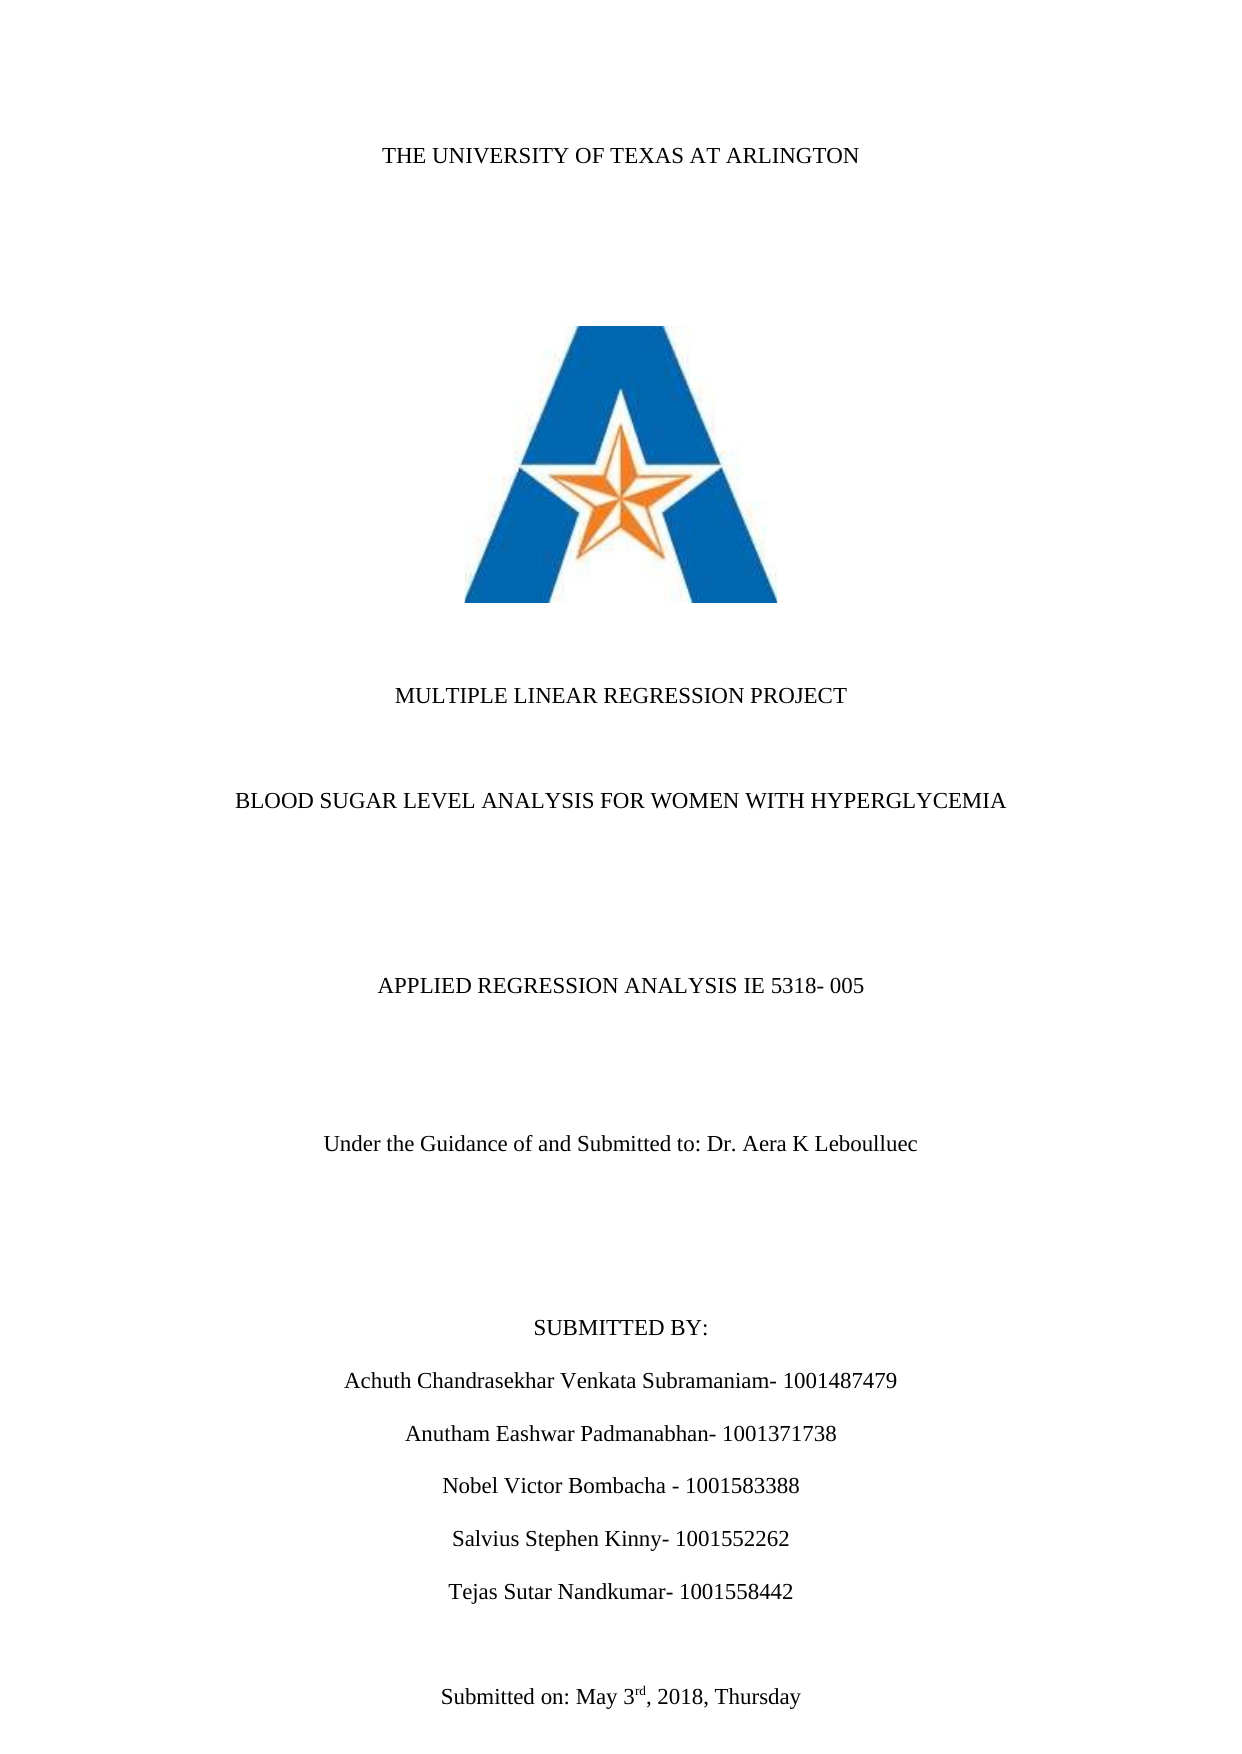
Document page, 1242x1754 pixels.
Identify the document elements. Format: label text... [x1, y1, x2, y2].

text SUBMITTED BY: [175, 1314, 1067, 1341]
text Under the Guidance of and Submitted to: Dr. Aera K Leboulluec [175, 1130, 1067, 1156]
text Anutham Eashwar Padmanabhan- 1001371738 [175, 1420, 1067, 1446]
text THE UNIVERSITY OF TEXAS AT ARLINGTON [175, 142, 1067, 168]
text Tejas Sutar Nandkumar- 1001558442 [175, 1578, 1067, 1604]
text Salvius Stephen Kinny- 1001552262 [175, 1525, 1067, 1551]
text APPLIED REGRESSION ANALYSIS IE 5318- 005 [175, 972, 1067, 998]
text BLOOD SUGAR LEVEL ANALYSIS FOR WOMEN WITH HYPERGLYCEMIA [175, 787, 1067, 813]
text MULTIPLE LINEAR REGRESSION PROJECT [175, 682, 1067, 708]
picture [464, 326, 778, 603]
text Submitted on: May 3rd, 2018, Thursday [175, 1683, 1067, 1709]
text Nobel Victor Bombacha - 1001583388 [175, 1472, 1067, 1499]
text Achuth Chandrasekhar Venkata Subramaniam- 1001487479 [175, 1367, 1067, 1393]
